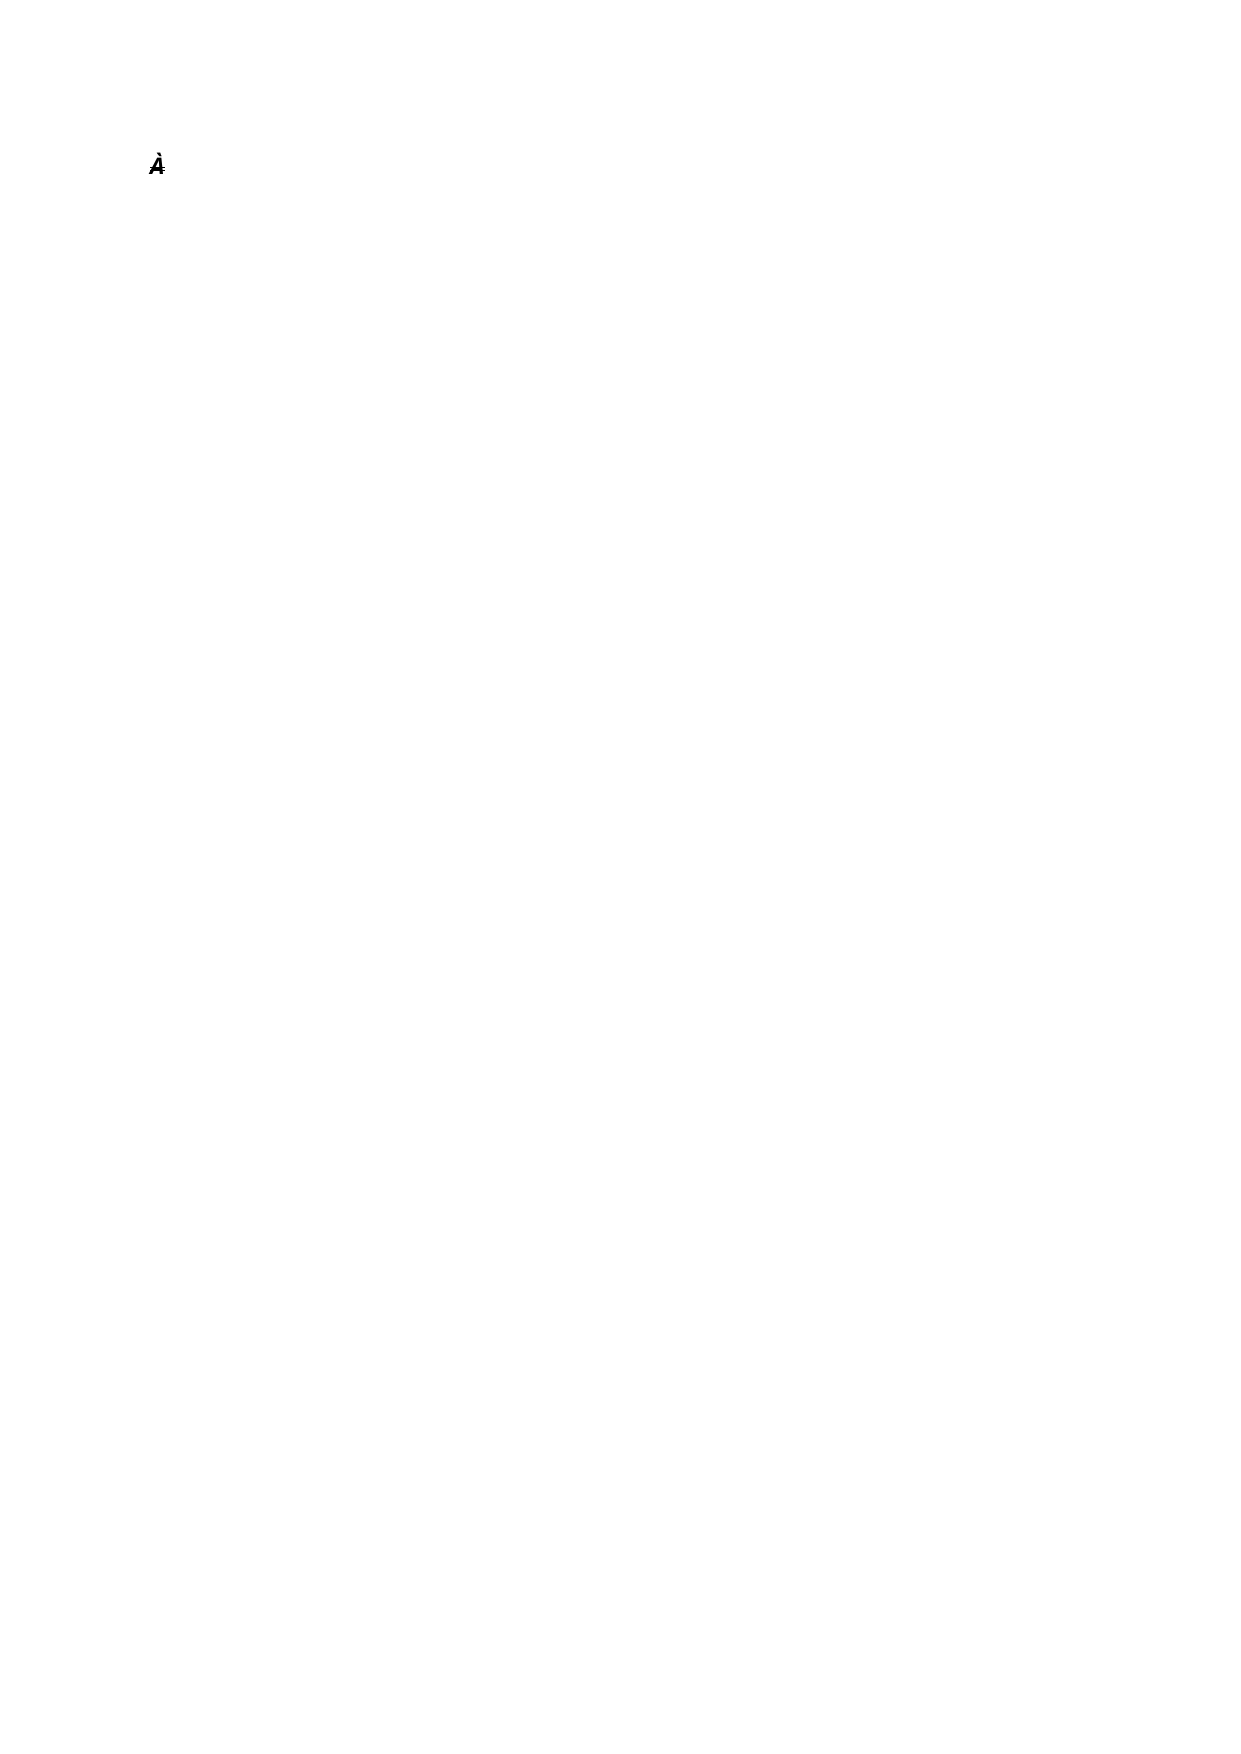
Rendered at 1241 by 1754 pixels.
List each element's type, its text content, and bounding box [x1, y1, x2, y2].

text à [150, 150, 1090, 181]
